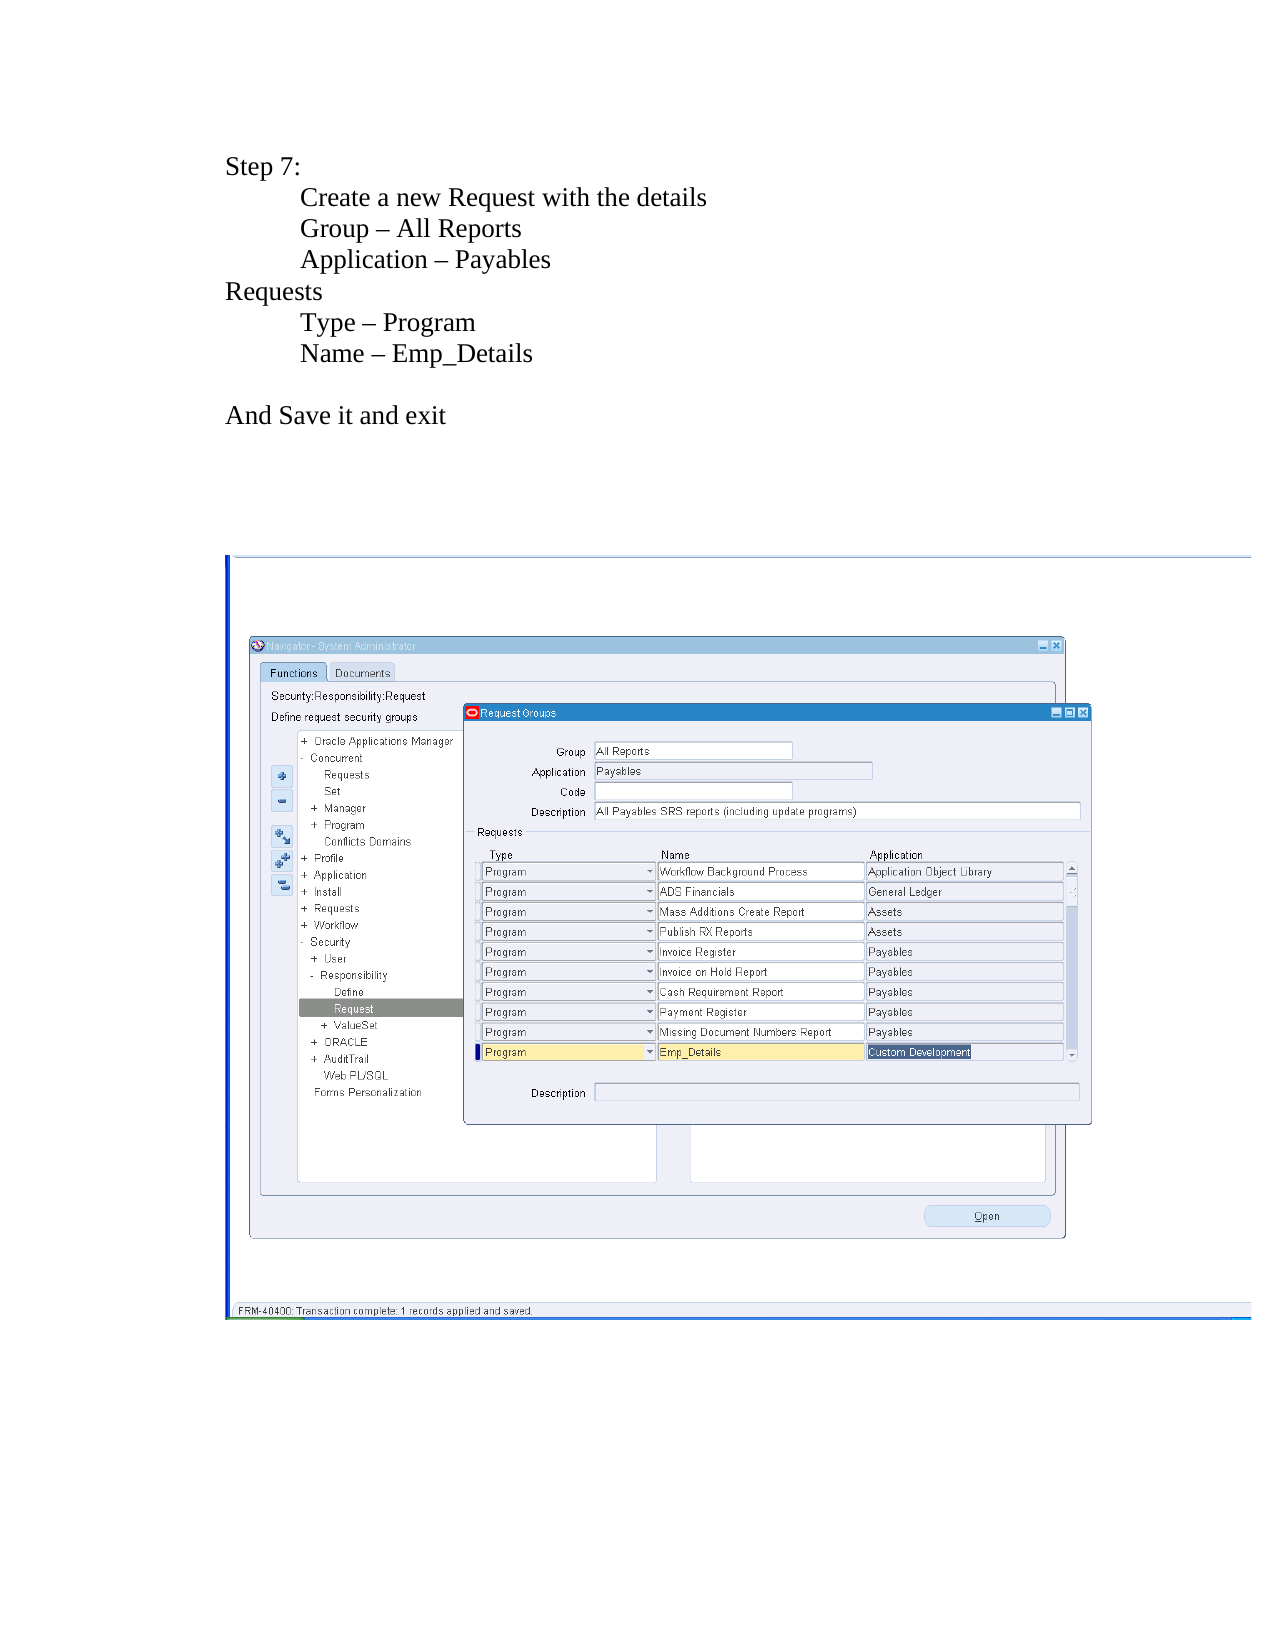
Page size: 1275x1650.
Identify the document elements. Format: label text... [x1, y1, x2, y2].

text Requests [150, 274, 1125, 306]
picture [225, 555, 1252, 1320]
text Step 7: [150, 150, 1125, 181]
text And Save it and exit [150, 399, 1125, 430]
text Group – All Reports [150, 212, 1125, 243]
text Create a new Request with the details [150, 181, 1125, 212]
text Name – Emp_Details [150, 337, 1125, 368]
text Type – Program [150, 306, 1125, 337]
text Application – Payables [150, 243, 1125, 274]
